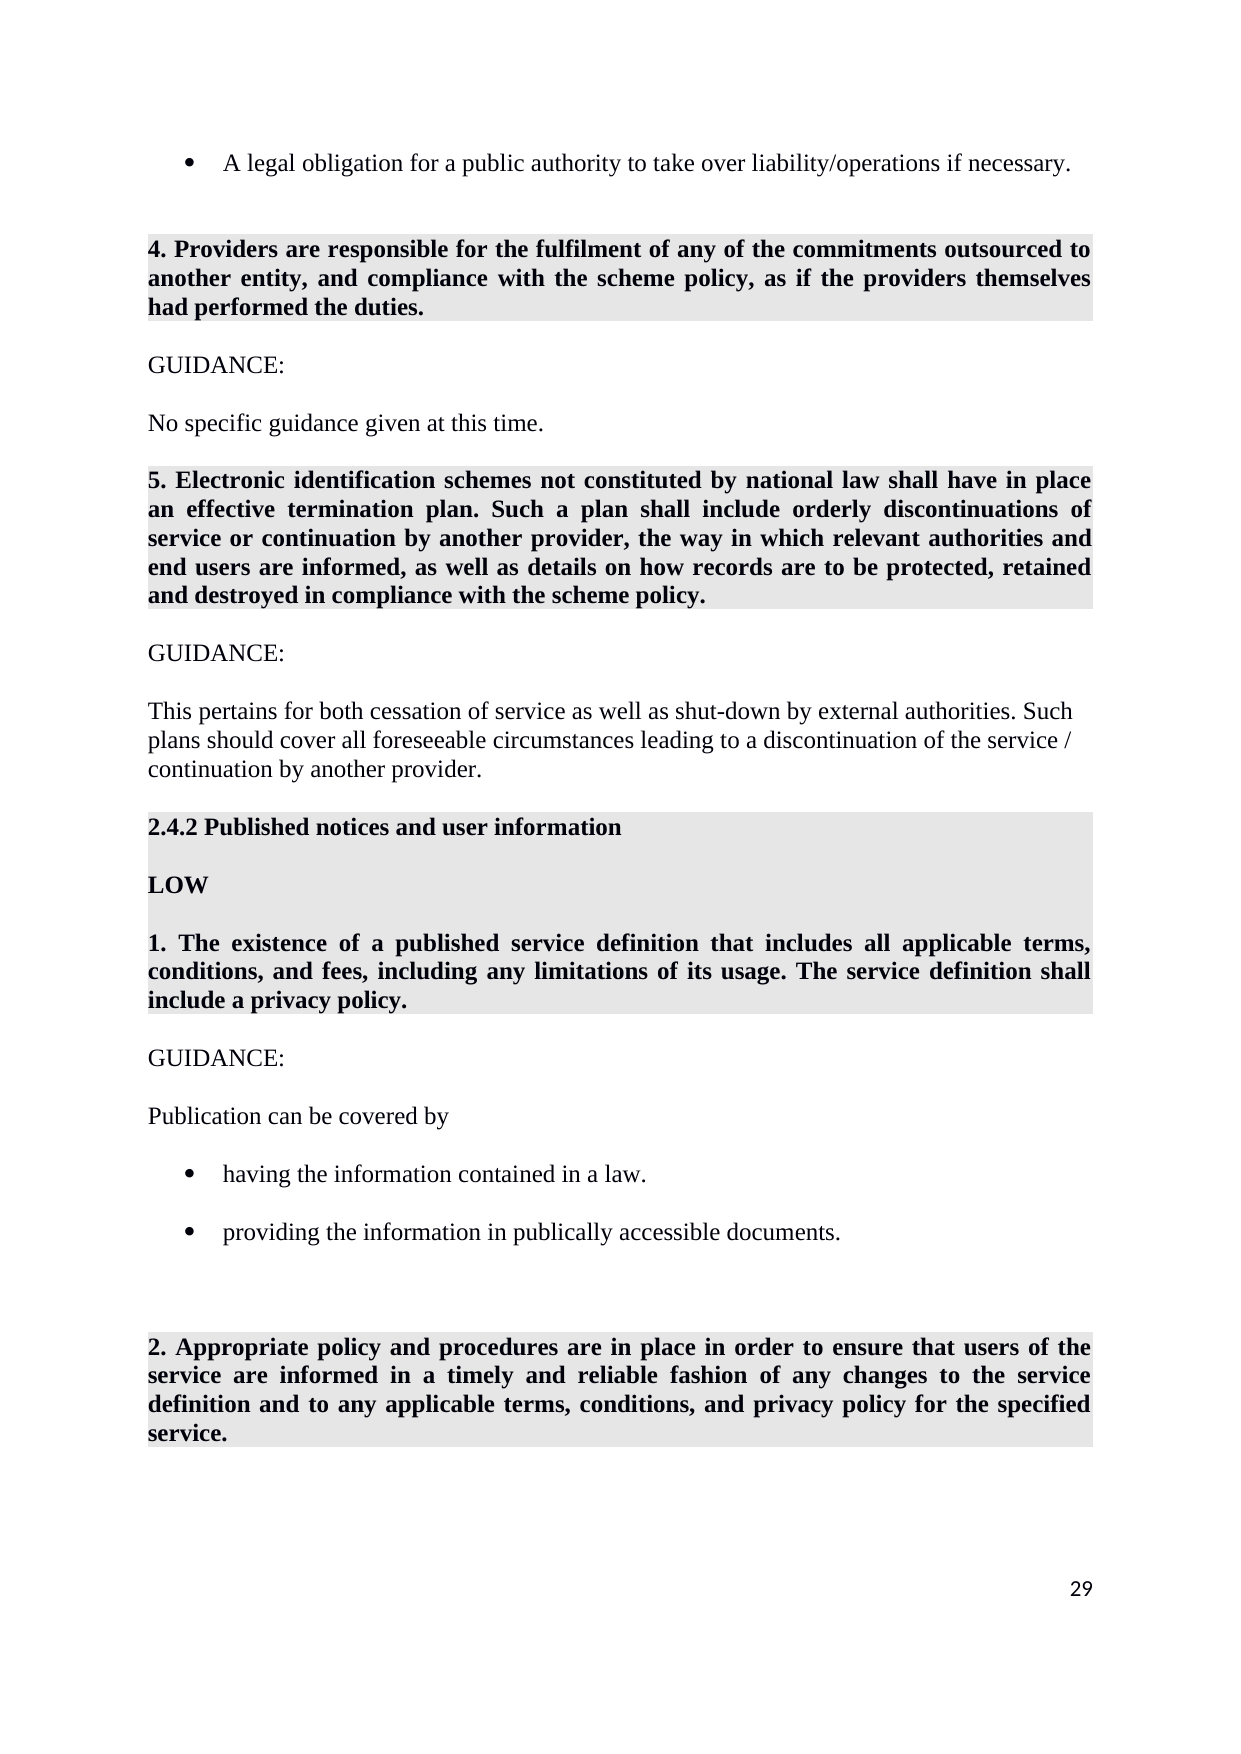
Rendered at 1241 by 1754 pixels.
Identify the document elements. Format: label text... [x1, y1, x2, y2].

text GUIDANCE: [148, 1043, 1093, 1072]
text GUIDANCE: [148, 638, 1093, 667]
text Publication can be covered by [148, 1101, 1093, 1130]
list providing the information in publically accessible documents. [185, 1217, 1093, 1246]
text 4. Providers are responsible for the fulfilment of any of the commitments outsourced to another entity, and compliance with the scheme policy, as if the providers themselves had performed the duties. [148, 234, 1093, 321]
text This pertains for both cessation of service as well as shut-down by external authorities. Such plans should cover all foreseeable circumstances leading to a discontinuation of the service / continuation by another provider. [148, 696, 1093, 783]
list A legal obligation for a public authority to take over liability/operations if necessary. [185, 148, 1093, 176]
text 5. Electronic identification schemes not constituted by national law shall have in place an effective termination plan. Such a plan shall include orderly discontinuations of service or continuation by another provider, the way in which relevant authorities and end users are informed, as well as details on how records are to be protected, retained and destroyed in compliance with the scheme policy. [148, 466, 1093, 609]
text GUIDANCE: [148, 350, 1093, 378]
text LOW [148, 870, 1093, 898]
text 1. The existence of a published service definition that includes all applicable terms, conditions, and fees, including any limitations of its usage. The service definition shall include a privacy policy. [148, 928, 1093, 1014]
text 2. Appropriate policy and procedures are in place in order to ensure that users of the service are informed in a timely and reliable fashion of any changes to the service definition and to any applicable terms, conditions, and privacy policy for the specified service. [148, 1332, 1093, 1447]
text No specific guidance given at this time. [148, 408, 1093, 436]
text 2.4.2 Published notices and user information [148, 812, 1093, 841]
list having the information contained in a law. [185, 1159, 1093, 1188]
